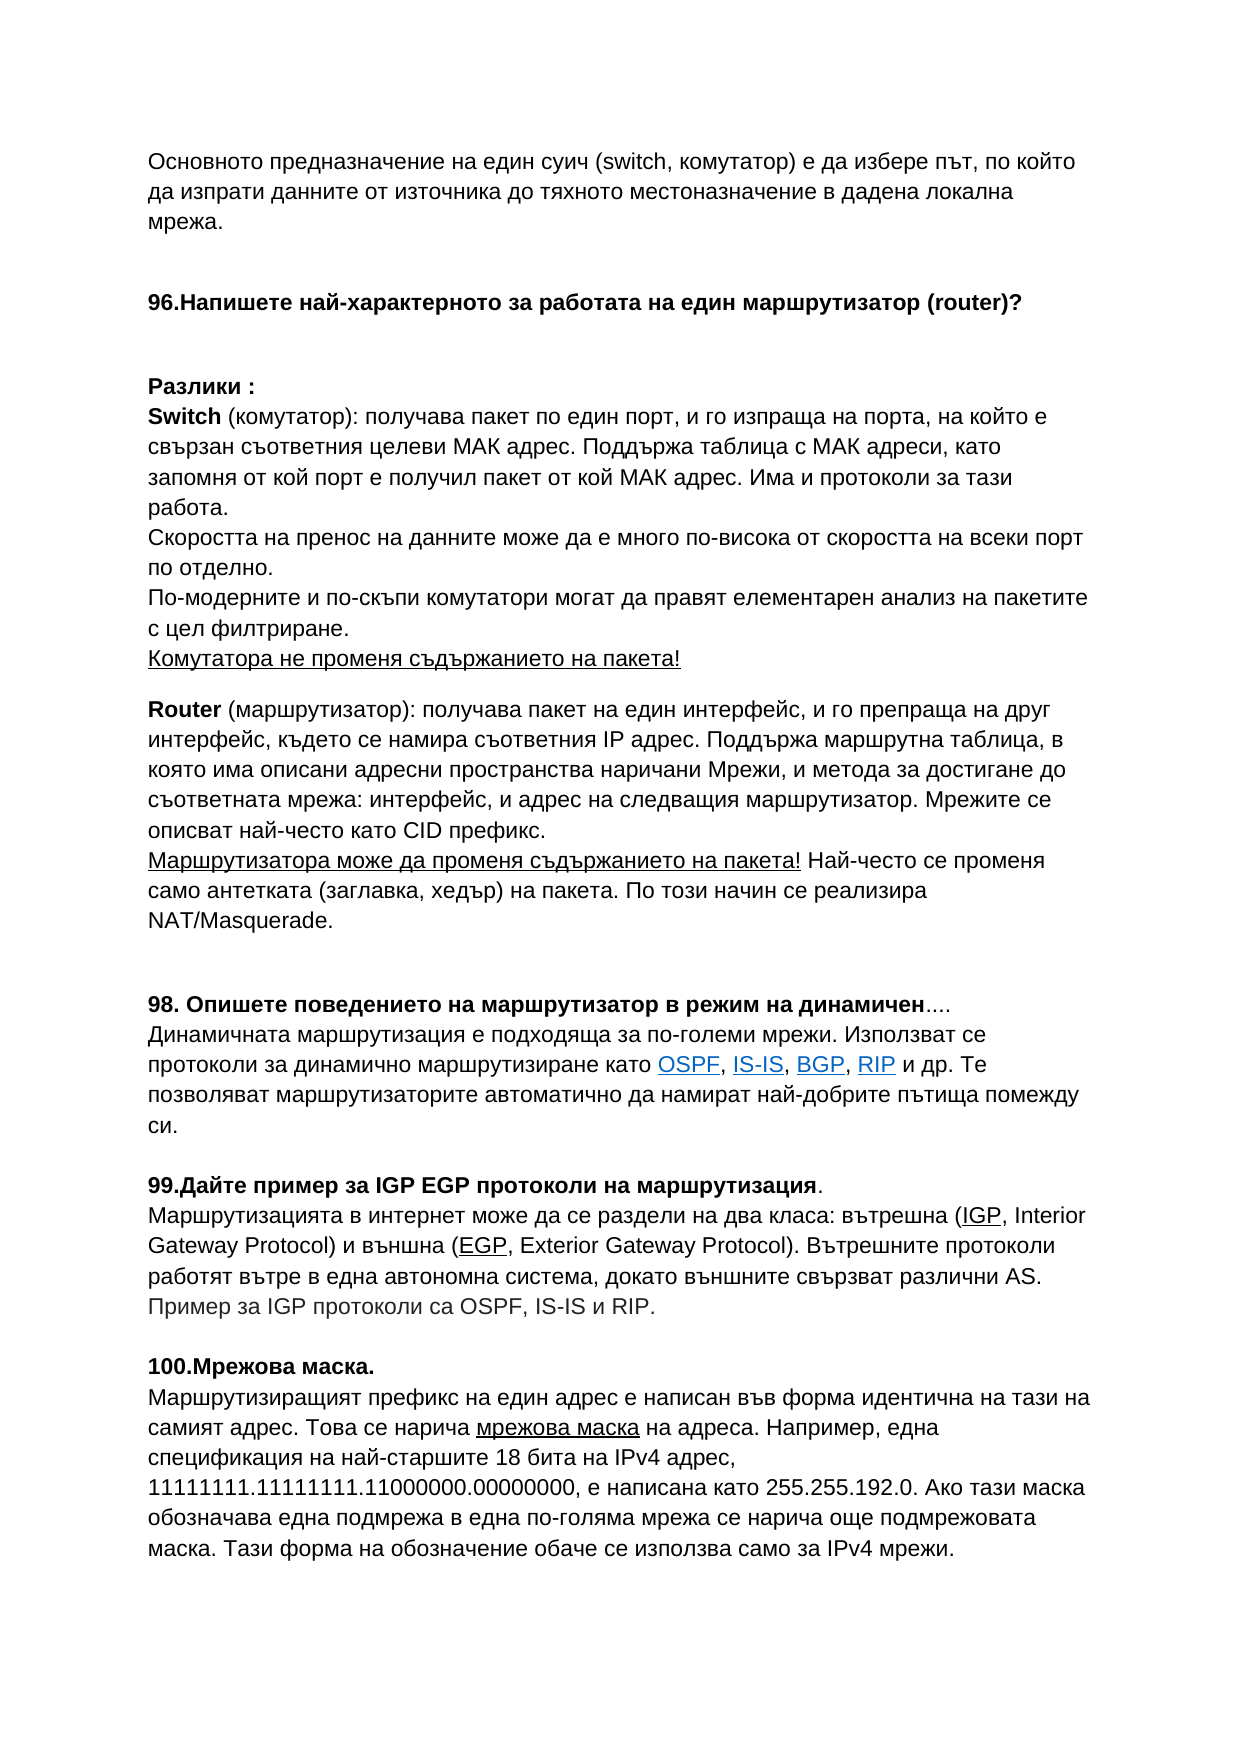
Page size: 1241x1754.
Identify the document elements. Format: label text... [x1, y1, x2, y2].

text Разлики : Switch (комутатор): получава пакет по един порт, и го изпраща на порта, на който е свързан съответния целеви МАК адрес. Поддържа таблица с МАК адреси, като запомня от кой порт е получил пакет от кой МАК адрес. Има и протоколи за тази работа. Скоростта на пренос на данните може да е много по-висока от скоростта на всеки порт по отделно. По-модерните и по-скъпи комутатори могат да правят елементарен анализ на пакетите с цел филтриране. Комутатора не променя съдържанието на пакета! [148, 373, 1093, 671]
text 96.Напишете най-характерното за работата на един маршрутизатор (router)? [148, 259, 1093, 348]
text 98. Опишете поведението на маршрутизатор в режим на динамичен.... Динамичната маршрутизация е подходяща за по-големи мрежи. Използват се протоколи за динамично маршрутизиране като OSPF, IS-IS, BGP, RIP и др. Те позволяват маршрутизаторите автоматично да намират най-добрите пътища помежду си. 99.Дайте пример за IGP EGP протоколи на маршрутизация. Маршрутизацията в интернет може да се раздели на два класа: вътрешна (IGP, Interior Gateway Protocol) и външна (EGP, Exterior Gateway Protocol). Вътрешните протоколи работят вътре в една автономна система, докато външните свързват различни AS. Пример за IGP протоколи са OSPF, IS-IS и RIP. 100.Мрежова маска. Маршрутизиращият префикс на един адрес е написан във форма идентична на тази на самият адрес. Това се нарича мрежова маска на адреса. Например, една спецификация на най-старшите 18 бита на IPv4 адрес, 11111111.11111111.11000000.00000000, е написана като 255.255.192.0. Ако тази маска обозначава една подмрежа в една по-голяма мрежа се нарича още подмрежовата маска. Тази форма на обозначение обаче се използва само за IPv4 мрежи. [148, 991, 1093, 1593]
text Router (маршрутизатор): получава пакет на един интерфейс, и го препраща на друг интерфейс, където се намира съответния IP адрес. Поддържа маршрутна таблица, в която има описани адресни пространства наричани Мрежи, и метода за достигане до съответната мрежа: интерфейс, и адрес на следващия маршрутизатор. Мрежите се описват най-често като CID префикс. Маршрутизатора може да променя съдържанието на пакета! Най-често се променя само антетката (заглавка, хедър) на пакета. По този начин се реализира NAT/Masquerade. [148, 696, 1093, 966]
text Основното предназначение на един суич (switch, комутатор) е да избере път, по който да изпрати данните от източника до тяхното местоназначение в дадена локална мрежа. [148, 148, 1093, 234]
